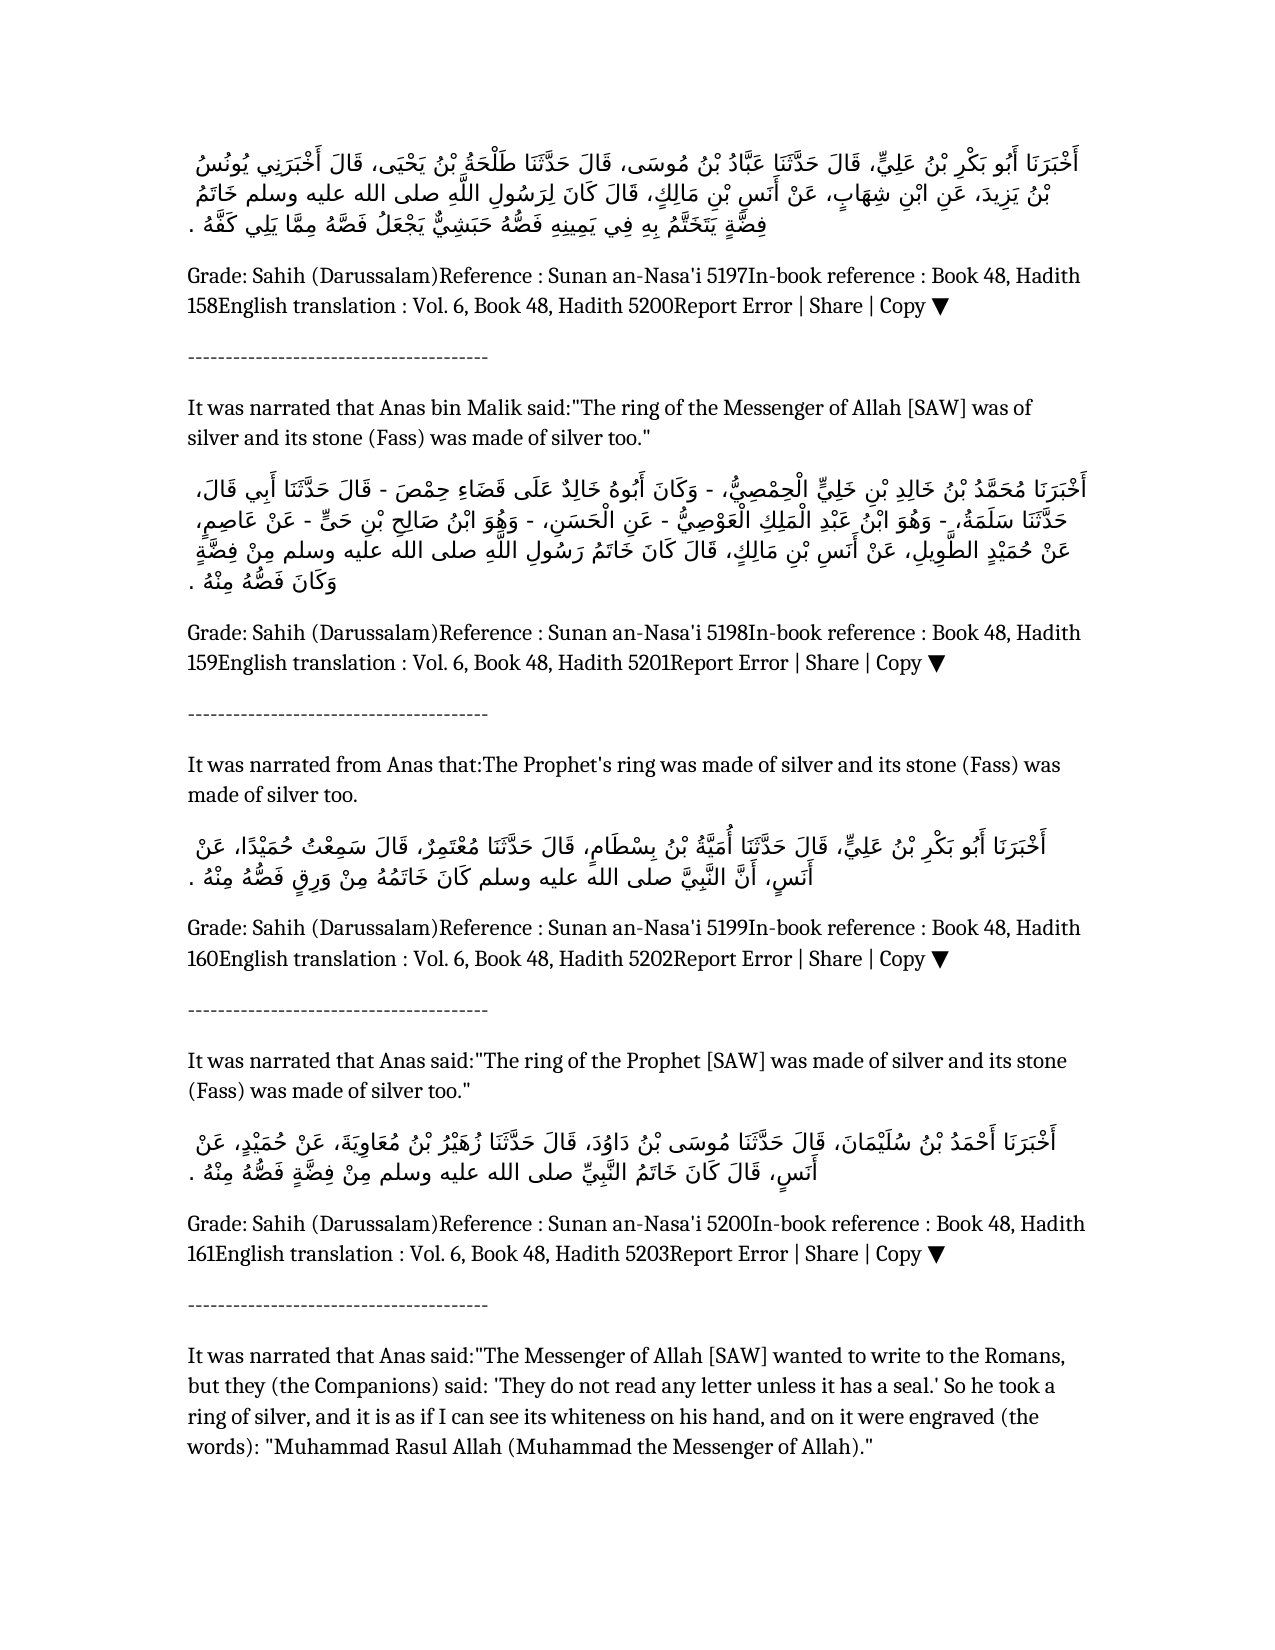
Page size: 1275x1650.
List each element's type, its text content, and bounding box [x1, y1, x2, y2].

text ---------------------------------------- [187, 344, 1087, 370]
text It was narrated that Anas said:"The ring of the Prophet [SAW] was made of silver and its stone (Fass) was made of silver too." [187, 1047, 1087, 1104]
text It was narrated that Anas said:"The Messenger of Allah [SAW] wanted to write to the Romans, but they (the Companions) said: 'They do not read any letter unless it has a seal.' So he took a ring of silver, and it is as if I can see its whiteness on his hand, and on it were engraved (the words): "Muhammad Rasul Allah (Muhammad the Messenger of Allah)." [187, 1343, 1087, 1460]
text أَخْبَرَنَا أَحْمَدُ بْنُ سُلَيْمَانَ، قَالَ حَدَّثَنَا مُوسَى بْنُ دَاوُدَ، قَالَ حَدَّثَنَا زُهَيْرُ بْنُ مُعَاوِيَةَ، عَنْ حُمَيْدٍ، عَنْ أَنَسٍ، قَالَ كَانَ خَاتَمُ النَّبِيِّ صلى الله عليه وسلم مِنْ فِضَّةٍ فَصُّهُ مِنْهُ ‏.‏ [187, 1129, 1087, 1186]
text أَخْبَرَنَا أَبُو بَكْرِ بْنُ عَلِيٍّ، قَالَ حَدَّثَنَا عَبَّادُ بْنُ مُوسَى، قَالَ حَدَّثَنَا طَلْحَةُ بْنُ يَحْيَى، قَالَ أَخْبَرَنِي يُونُسُ بْنُ يَزِيدَ، عَنِ ابْنِ شِهَابٍ، عَنْ أَنَسِ بْنِ مَالِكٍ، قَالَ كَانَ لِرَسُولِ اللَّهِ صلى الله عليه وسلم خَاتَمُ فِضَّةٍ يَتَخَتَّمُ بِهِ فِي يَمِينِهِ فَصُّهُ حَبَشِيٌّ يَجْعَلُ فَصَّهُ مِمَّا يَلِي كَفَّهُ ‏.‏ [187, 150, 1087, 238]
text أَخْبَرَنَا مُحَمَّدُ بْنُ خَالِدِ بْنِ خَلِيٍّ الْحِمْصِيُّ، - وَكَانَ أَبُوهُ خَالِدٌ عَلَى قَضَاءِ حِمْصَ - قَالَ حَدَّثَنَا أَبِي قَالَ، حَدَّثَنَا سَلَمَةُ، - وَهُوَ ابْنُ عَبْدِ الْمَلِكِ الْعَوْصِيُّ - عَنِ الْحَسَنِ، - وَهُوَ ابْنُ صَالِحِ بْنِ حَىٍّ - عَنْ عَاصِمٍ، عَنْ حُمَيْدٍ الطَّوِيلِ، عَنْ أَنَسِ بْنِ مَالِكٍ، قَالَ كَانَ خَاتَمُ رَسُولِ اللَّهِ صلى الله عليه وسلم مِنْ فِضَّةٍ وَكَانَ فَصُّهُ مِنْهُ ‏.‏ [187, 476, 1087, 595]
text It was narrated that Anas bin Malik said:"The ring of the Messenger of Allah [SAW] was of silver and its stone (Fass) was made of silver too." [187, 395, 1087, 452]
text Grade: Sahih (Darussalam)Reference : Sunan an-Nasa'i 5199In-book reference : Book 48, Hadith 160English translation : Vol. 6, Book 48, Hadith 5202Report Error | Share | Copy ▼ [187, 915, 1087, 972]
text ---------------------------------------- [187, 1292, 1087, 1318]
text Grade: Sahih (Darussalam)Reference : Sunan an-Nasa'i 5200In-book reference : Book 48, Hadith 161English translation : Vol. 6, Book 48, Hadith 5203Report Error | Share | Copy ▼ [187, 1211, 1087, 1267]
text ---------------------------------------- [187, 701, 1087, 727]
text أَخْبَرَنَا أَبُو بَكْرِ بْنُ عَلِيٍّ، قَالَ حَدَّثَنَا أُمَيَّةُ بْنُ بِسْطَامٍ، قَالَ حَدَّثَنَا مُعْتَمِرٌ، قَالَ سَمِعْتُ حُمَيْدًا، عَنْ أَنَسٍ، أَنَّ النَّبِيَّ صلى الله عليه وسلم كَانَ خَاتَمُهُ مِنْ وَرِقٍ فَصُّهُ مِنْهُ ‏.‏ [187, 833, 1087, 890]
text Grade: Sahih (Darussalam)Reference : Sunan an-Nasa'i 5197In-book reference : Book 48, Hadith 158English translation : Vol. 6, Book 48, Hadith 5200Report Error | Share | Copy ▼ [187, 263, 1087, 319]
text It was narrated from Anas that:The Prophet's ring was made of silver and its stone (Fass) was made of silver too. [187, 752, 1087, 808]
text ---------------------------------------- [187, 996, 1087, 1023]
text Grade: Sahih (Darussalam)Reference : Sunan an-Nasa'i 5198In-book reference : Book 48, Hadith 159English translation : Vol. 6, Book 48, Hadith 5201Report Error | Share | Copy ▼ [187, 619, 1087, 676]
